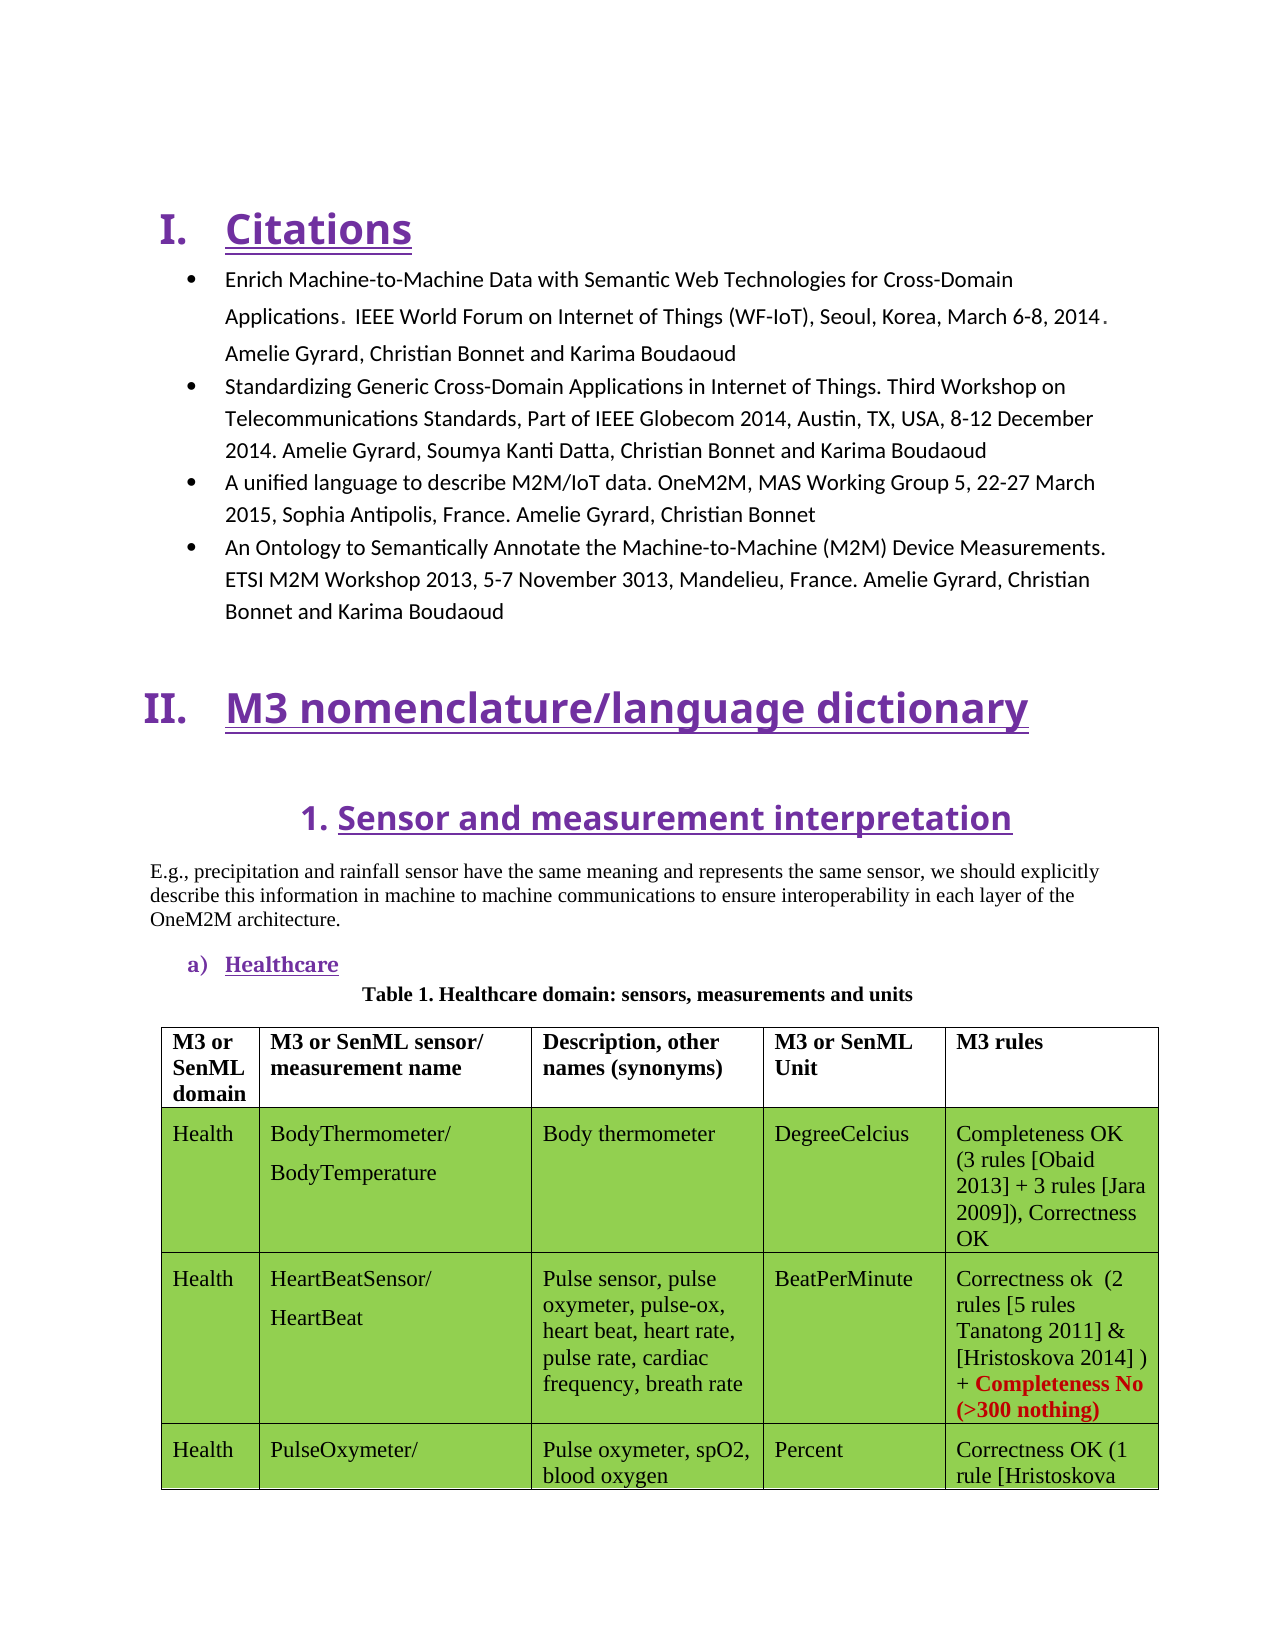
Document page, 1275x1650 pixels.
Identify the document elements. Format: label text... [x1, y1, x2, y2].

subtitle Citations [187, 200, 1125, 257]
list Standardizing Generic Cross-Domain Applications in Internet of Things. Third Workshop on Telecommunications Standards, Part of IEEE Globecom 2014, Austin, TX, USA, 8-12 December 2014. Amelie Gyrard, Soumya Kanti Datta, Christian Bonnet and Karima Boudaoud [187, 372, 1125, 464]
table_cell Body thermometer [532, 1108, 763, 1252]
table_header Description, other names (synonyms) [532, 1028, 763, 1107]
table_header M3 rules [946, 1028, 1158, 1107]
list An Ontology to Semantically Annotate the Machine-to-Machine (M2M) Device Measurements. ETSI M2M Workshop 2013, 5-7 November 3013, Mandelieu, France. Amelie Gyrard, Christian Bonnet and Karima Boudaoud [187, 533, 1125, 625]
table_cell BodyThermometer/ BodyTemperature [260, 1108, 531, 1252]
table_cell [532, 1424, 763, 1488]
table_cell BeatPerMinute [764, 1253, 945, 1423]
text E.g., precipitation and rainfall sensor have the same meaning and represents the same sensor, we should explicitly describe this information in machine to machine communications to ensure interoperability in each layer of the OneM2M architecture. [150, 859, 1125, 931]
table_cell Correctness ok (2 rules [5 rules Tanatong 2011] & [Hristoskova 2014] ) + Completeness No (>300 nothing) [946, 1253, 1158, 1423]
table_cell Completeness OK (3 rules [Obaid 2013] + 3 rules [Jara 2009]), Correctness OK [946, 1108, 1158, 1252]
list Enrich Machine-to-Machine Data with Semantic Web Technologies for Cross-Domain Applications. IEEE World Forum on Internet of Things (WF-IoT), Seoul, Korea, March 6-8, 2014. Amelie Gyrard, Christian Bonnet and Karima Boudaoud [187, 265, 1125, 367]
table_cell PulseOxymeter/ SPO2 [260, 1424, 531, 1488]
table_cell Pulse sensor, pulse oxymeter, pulse-ox, heart beat, heart rate, pulse rate, cardiac frequency, breath rate [532, 1253, 763, 1423]
table_header M3 or SenML sensor/ measurement name [260, 1028, 531, 1107]
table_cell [946, 1424, 1158, 1488]
table_header M3 or SenML domain [162, 1028, 259, 1107]
table_cell Health [162, 1108, 259, 1252]
table_cell Health [162, 1424, 259, 1488]
table_cell Health [162, 1253, 259, 1423]
text Table 1. Healthcare domain: sensors, measurements and units [150, 982, 1125, 1006]
subtitle Healthcare [187, 952, 1125, 978]
table_header M3 or SenML Unit [764, 1028, 945, 1107]
list A unified language to describe M2M/IoT data. OneM2M, MAS Working Group 5, 22-27 March 2015, Sophia Antipolis, France. Amelie Gyrard, Christian Bonnet [187, 468, 1125, 528]
table_cell DegreeCelcius [764, 1108, 945, 1252]
subtitle Sensor and measurement interpretation [300, 794, 1125, 840]
subtitle M3 nomenclature/language dictionary [187, 679, 1125, 736]
table_cell HeartBeatSensor/ HeartBeat [260, 1253, 531, 1423]
table_cell Percent [764, 1424, 945, 1488]
